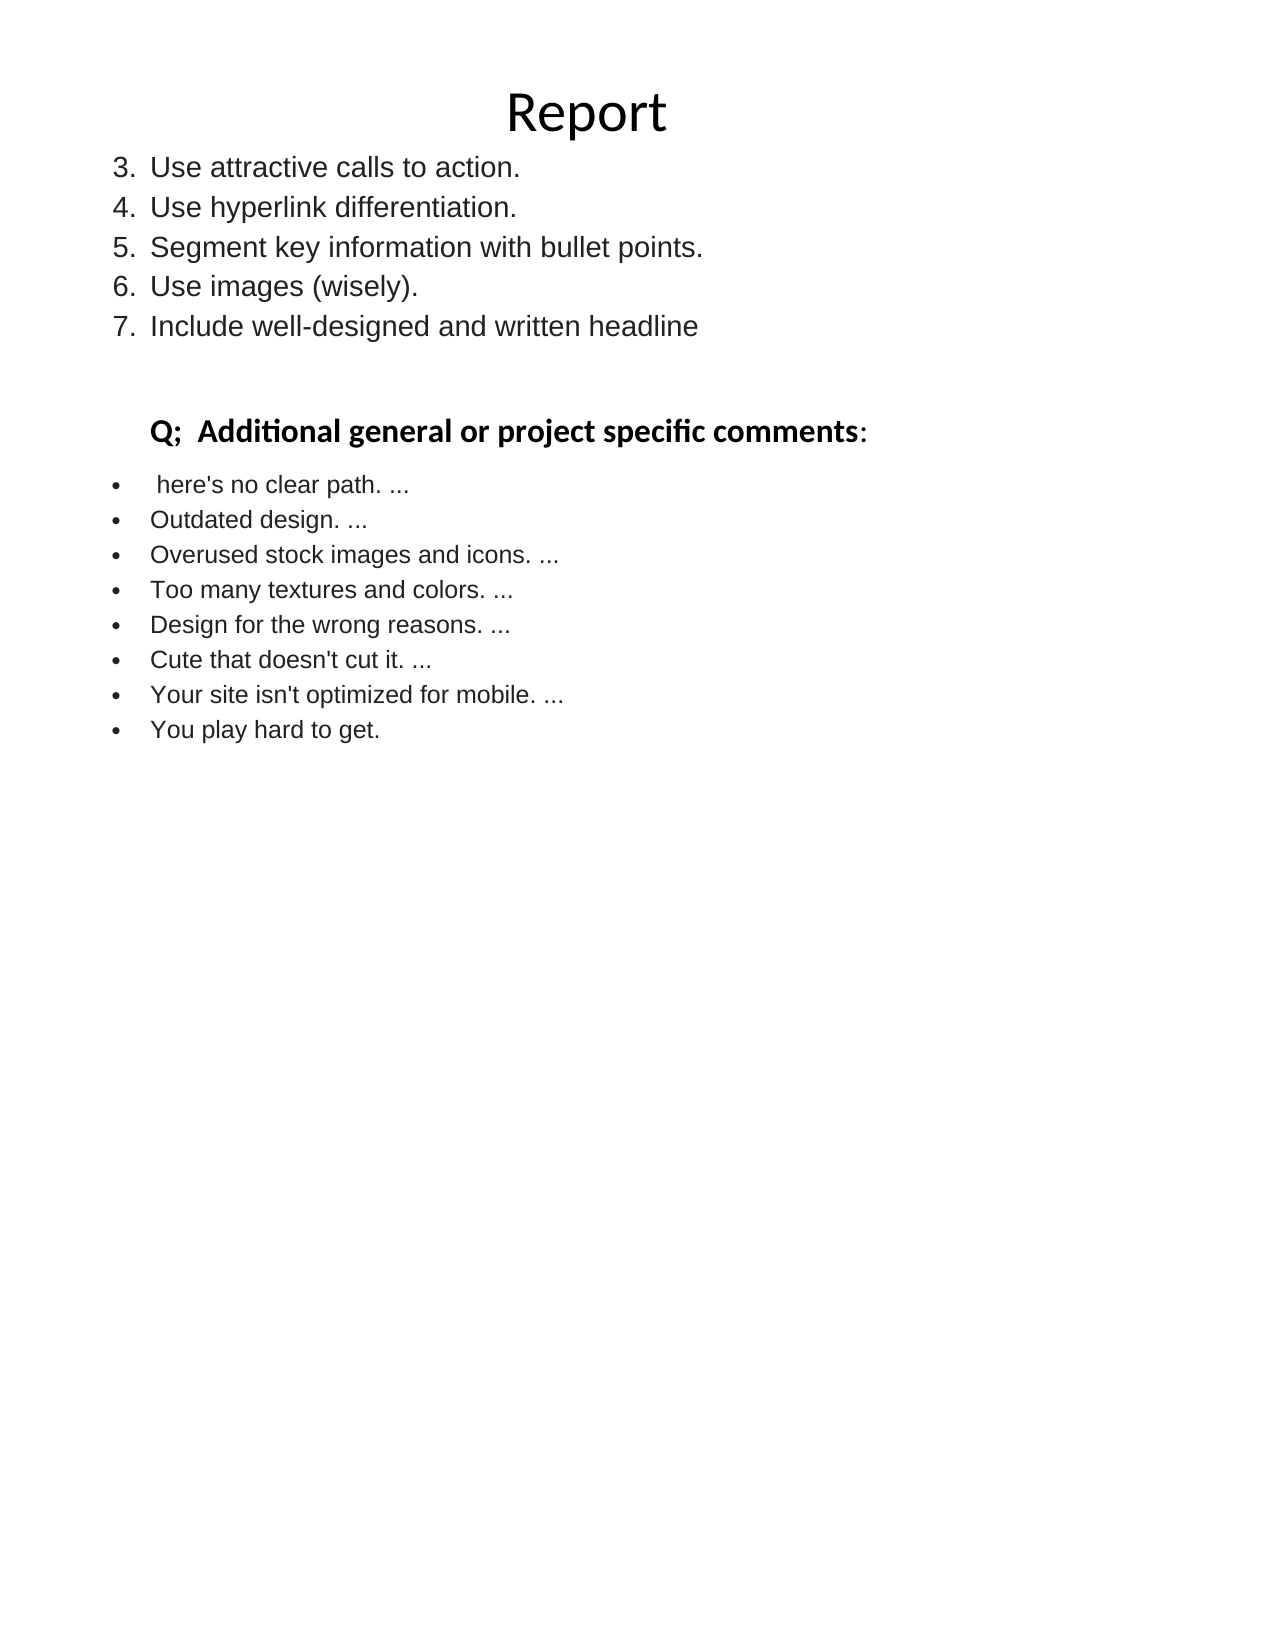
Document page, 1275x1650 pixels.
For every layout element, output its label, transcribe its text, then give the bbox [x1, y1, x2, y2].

list Cute that doesn't cut it. ... [112, 645, 1125, 674]
list You play hard to get. [112, 715, 1125, 744]
list Outdated design. ... [112, 505, 1125, 534]
list Your site isn't optimized for mobile. ... [112, 680, 1125, 709]
list Use attractive calls to action. [112, 150, 1125, 183]
list Design for the wrong reasons. ... [112, 610, 1125, 639]
list Overused stock images and icons. ... [112, 540, 1125, 569]
text Q; Additional general or project specific comments: [150, 409, 1125, 450]
list Segment key information with bullet points. [112, 229, 1125, 263]
list here's no clear path. ... [112, 470, 1125, 499]
list Include well-designed and written headline [112, 309, 1125, 343]
list Use hyperlink differentiation. [112, 190, 1125, 223]
list Use images (wisely). [112, 269, 1125, 303]
list Too many textures and colors. ... [112, 575, 1125, 604]
